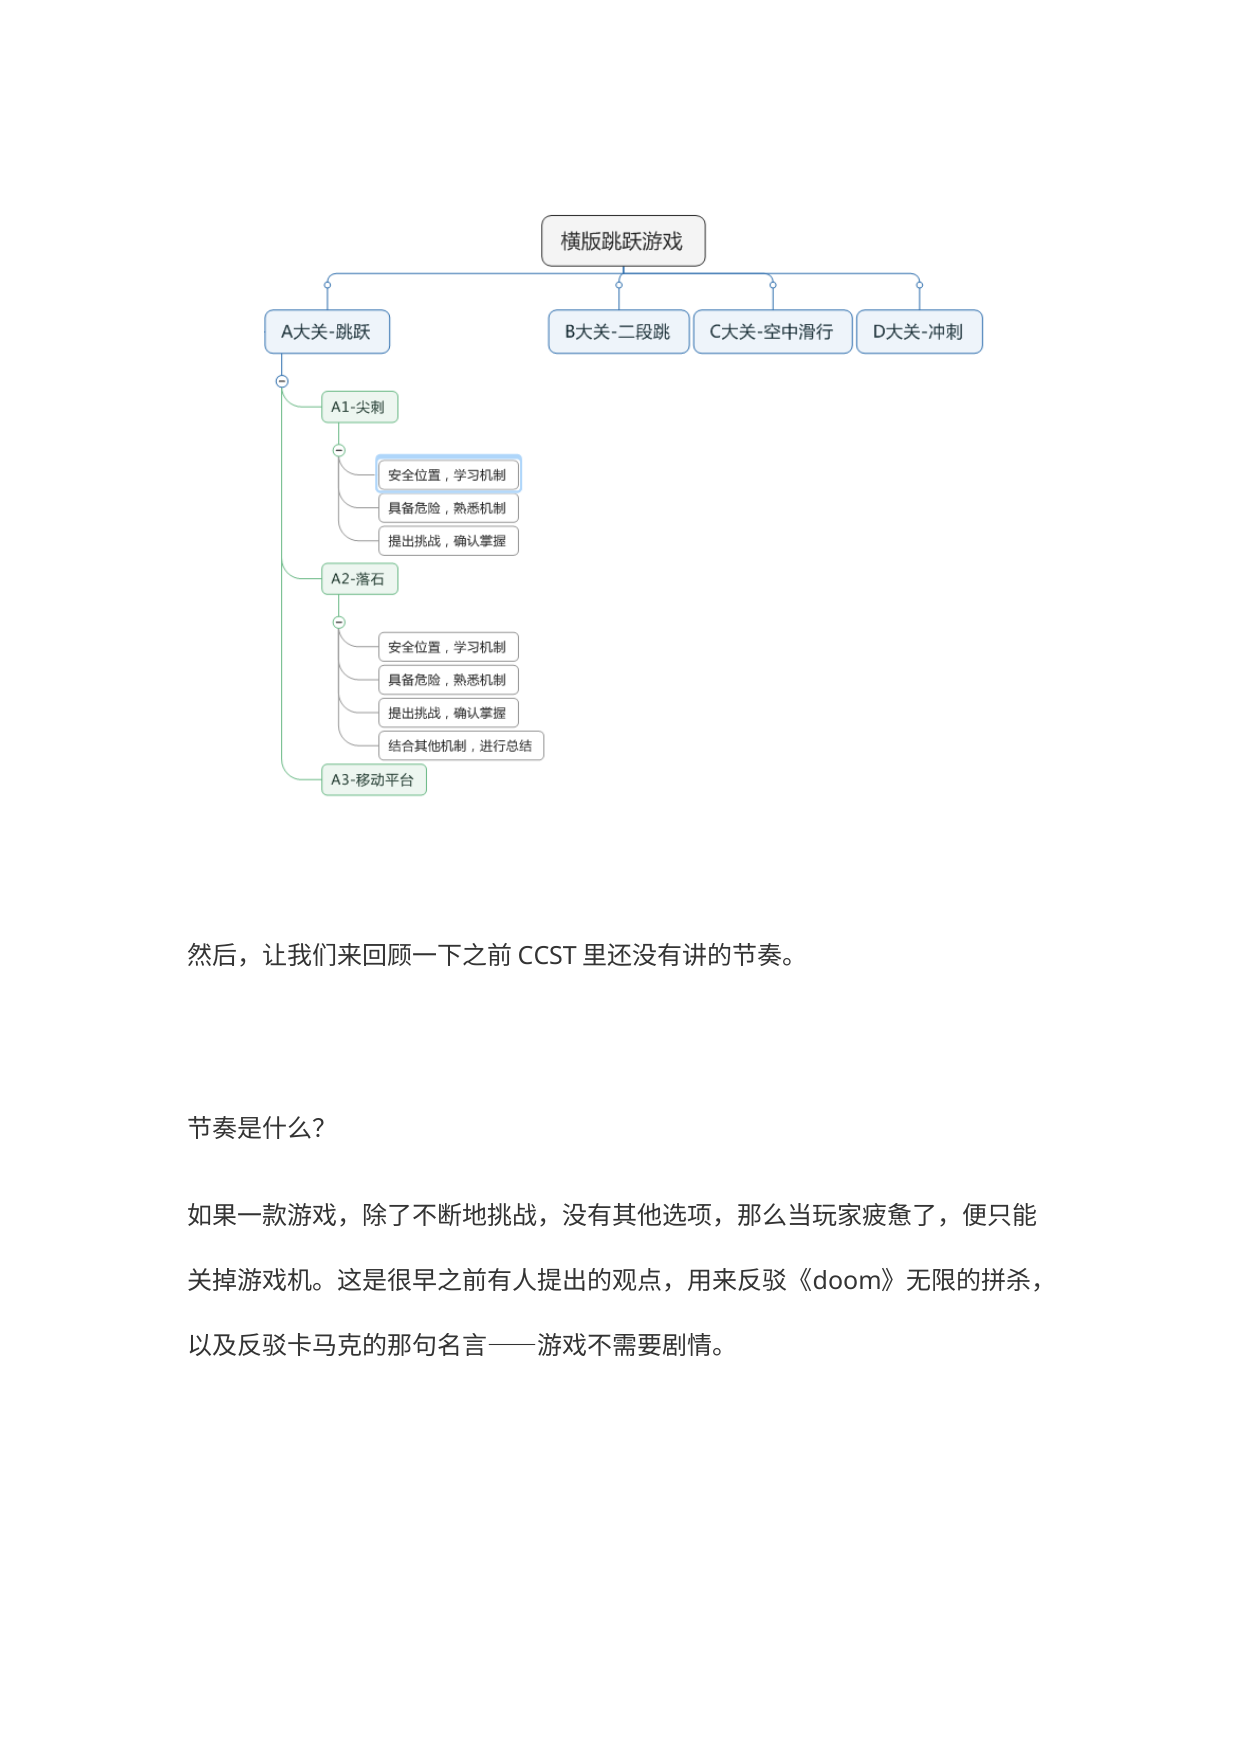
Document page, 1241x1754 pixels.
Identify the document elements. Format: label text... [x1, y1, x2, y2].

text 节奏是什么？ [187, 1094, 1053, 1159]
picture [187, 162, 1071, 809]
text 如果一款游戏，除了不断地挑战，没有其他选项，那么当玩家疲惫了，便只能关掉游戏机。这是很早之前有人提出的观点，用来反驳《doom》无限的拼杀，以及反驳卡马克的那句名言——游戏不需要剧情。 [187, 1181, 1053, 1376]
text 然后，让我们来回顾一下之前CCST里还没有讲的节奏。 [187, 921, 1053, 986]
